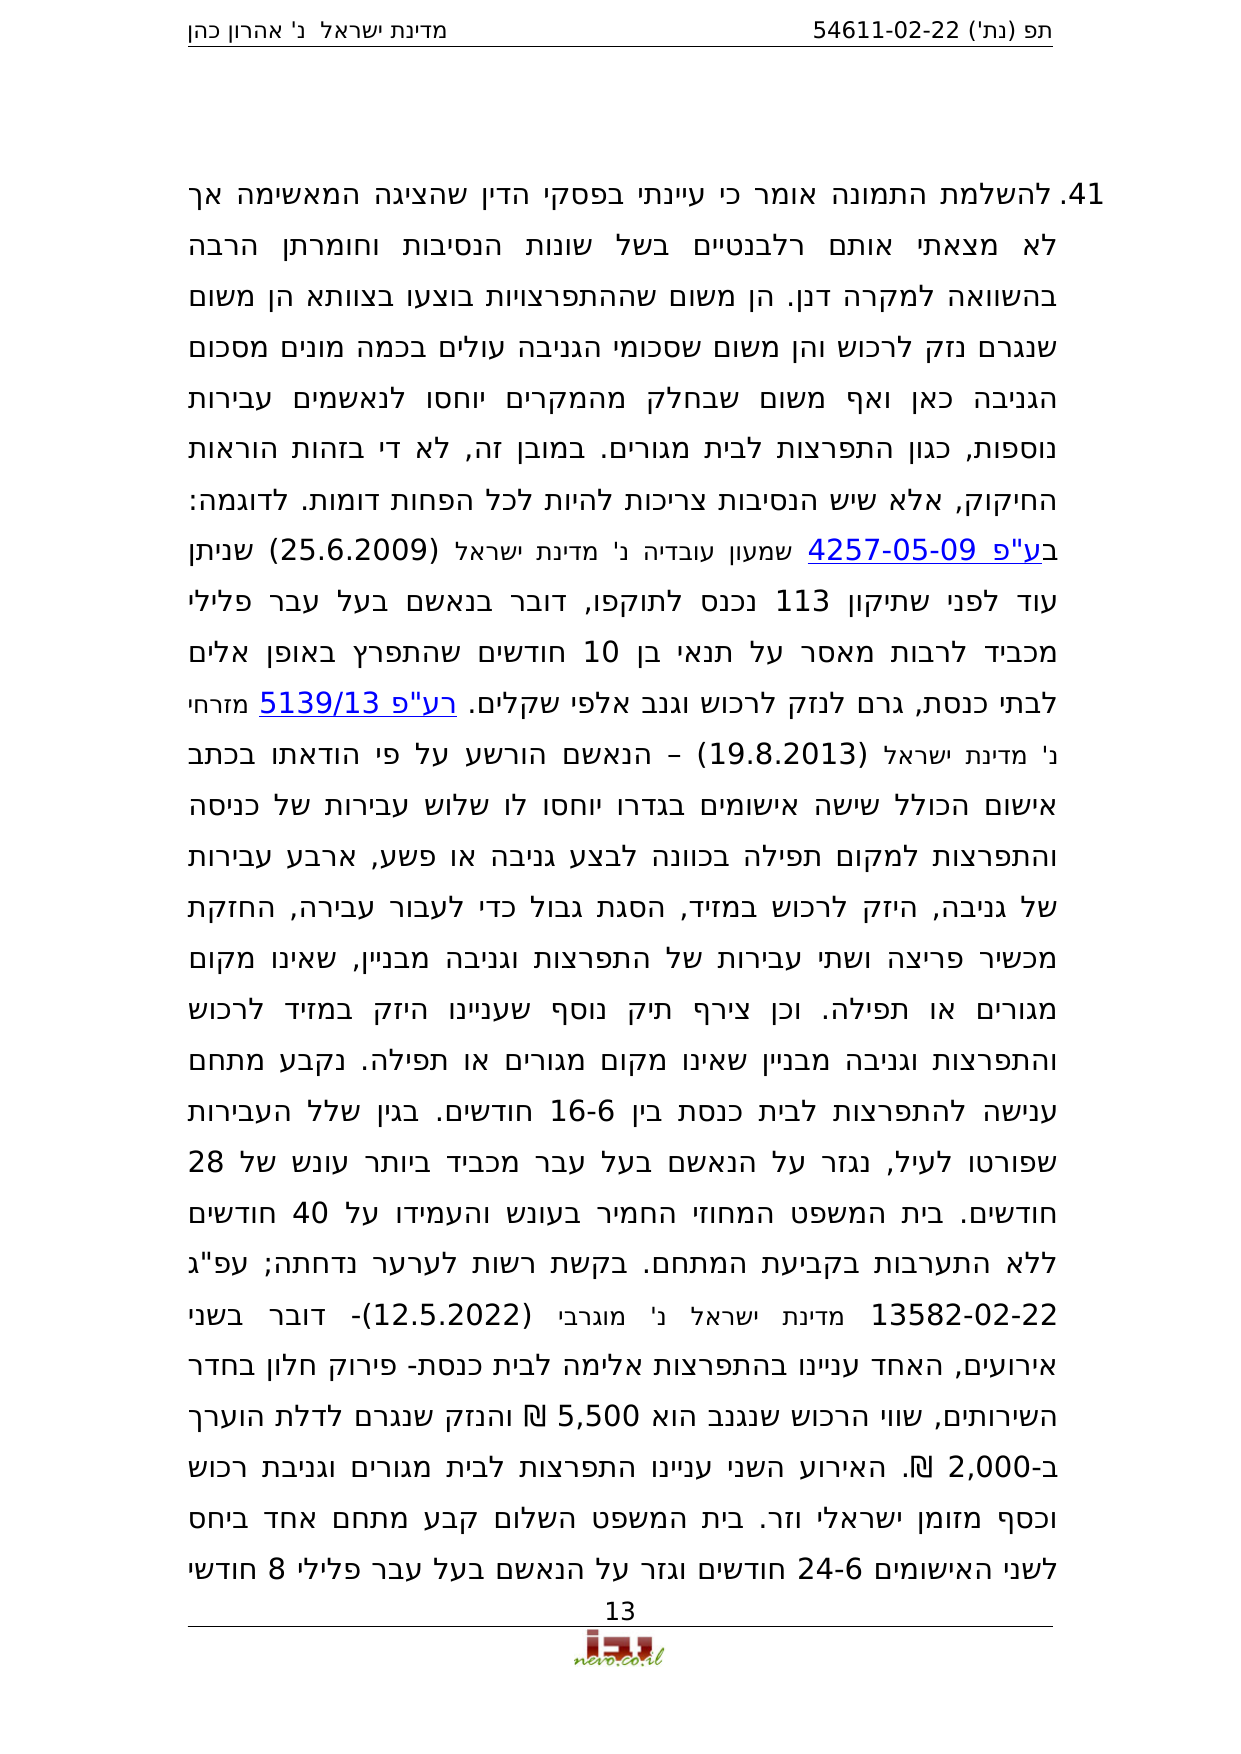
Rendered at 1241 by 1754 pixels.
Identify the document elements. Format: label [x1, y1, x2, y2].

list [187, 177, 1059, 1586]
picture [574, 1629, 666, 1667]
